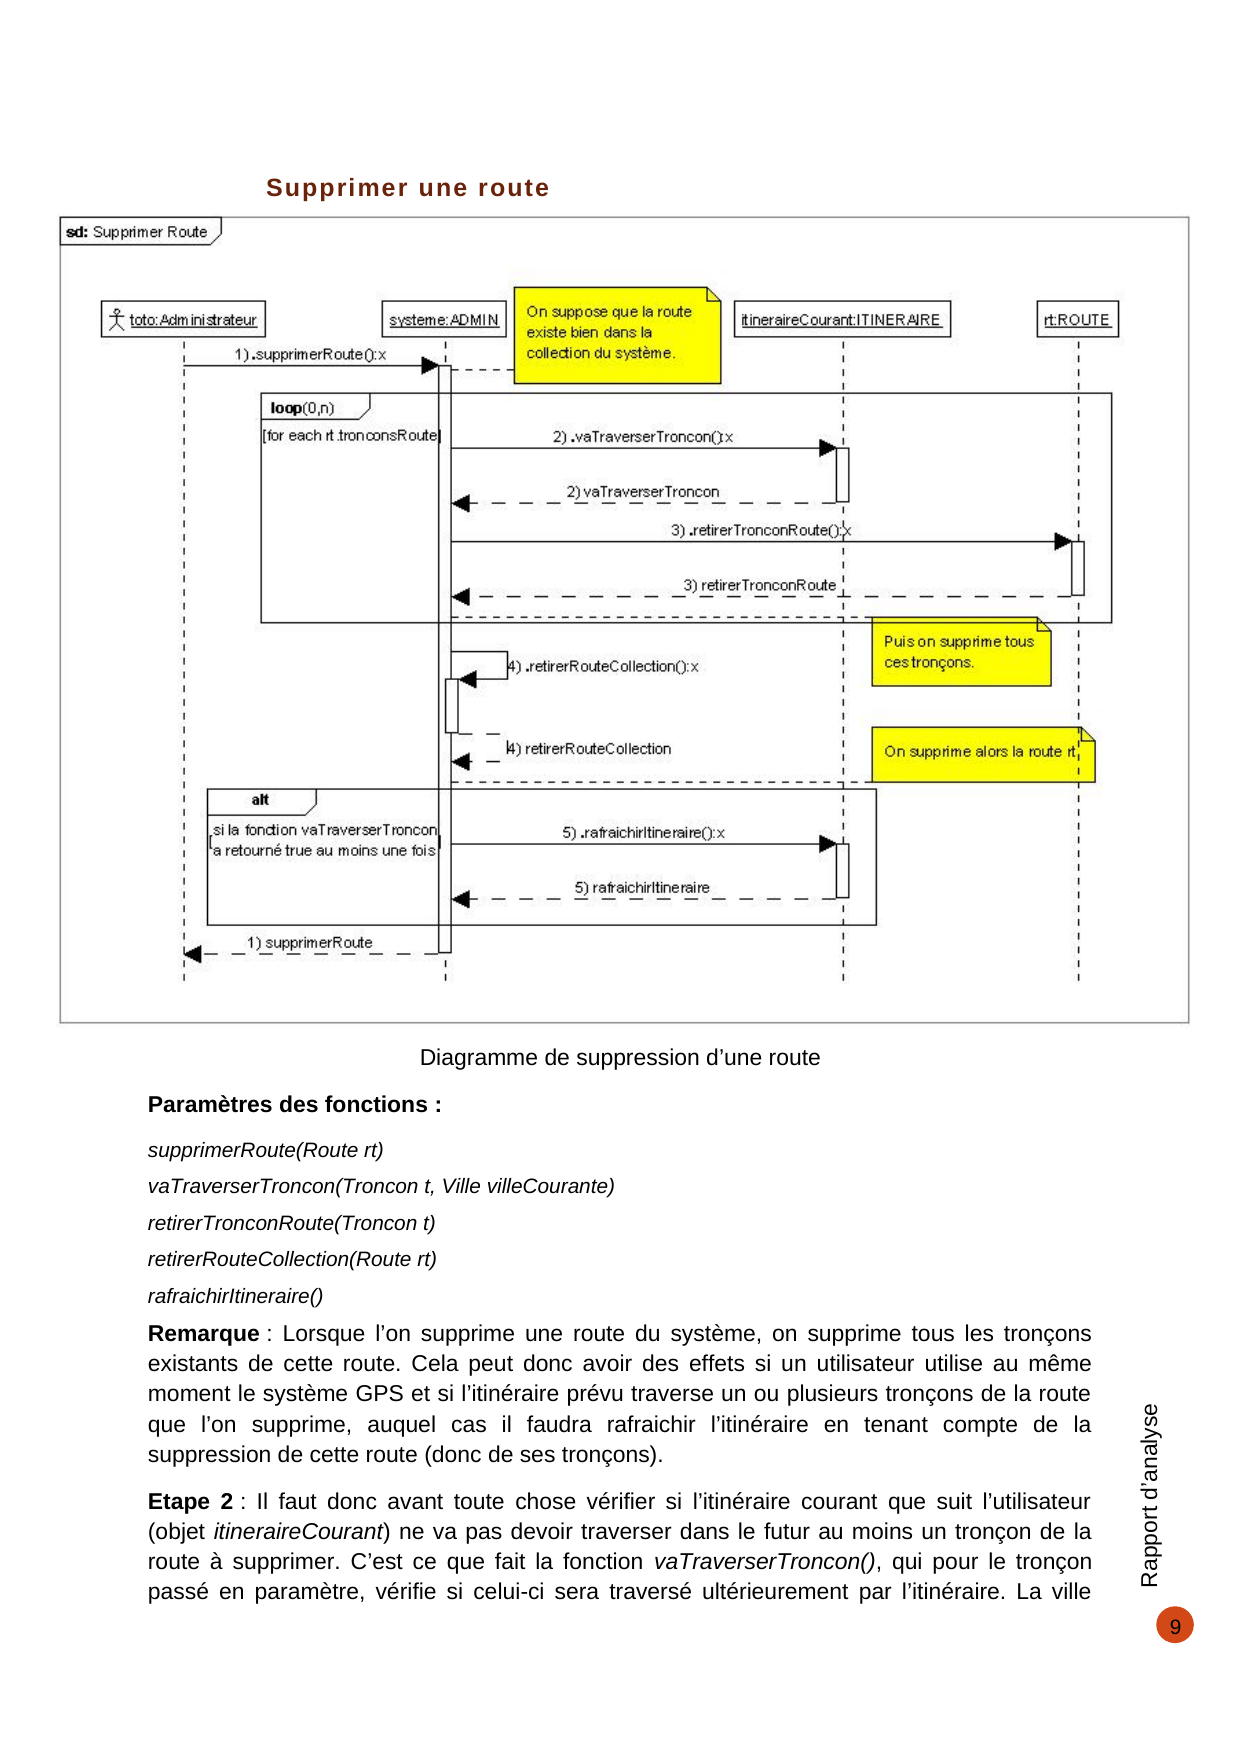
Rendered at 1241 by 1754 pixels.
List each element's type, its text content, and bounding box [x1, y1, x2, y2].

text retirerTronconRoute(Troncon t) [148, 1211, 1092, 1234]
picture [46, 203, 1202, 1036]
text vaTraverserTroncon(Troncon t, Ville villeCourante) [148, 1174, 1092, 1198]
text Diagramme de suppression d’une route [148, 1036, 1092, 1070]
text Paramètres des fonctions : [148, 1091, 1092, 1117]
text retirerRouteCollection(Route rt) [148, 1247, 1092, 1271]
text Remarque : Lorsque l’on supprime une route du système, on supprime tous les tronçons existants de cette route. Cela peut donc avoir des effets si un utilisateur utilise au même moment le système GPS et si l’itinéraire prévu traverse un ou plusieurs tronçons de la route que l’on supprime, auquel cas il faudra rafraichir l’itinéraire en tenant compte de la suppression de cette route (donc de ses tronçons). [148, 1320, 1092, 1467]
subtitle Supprimer une route [266, 173, 1092, 201]
text rafraichirItineraire() [148, 1283, 1092, 1307]
text supprimerRoute(Route rt) [148, 1138, 1092, 1162]
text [148, 1488, 1092, 1605]
